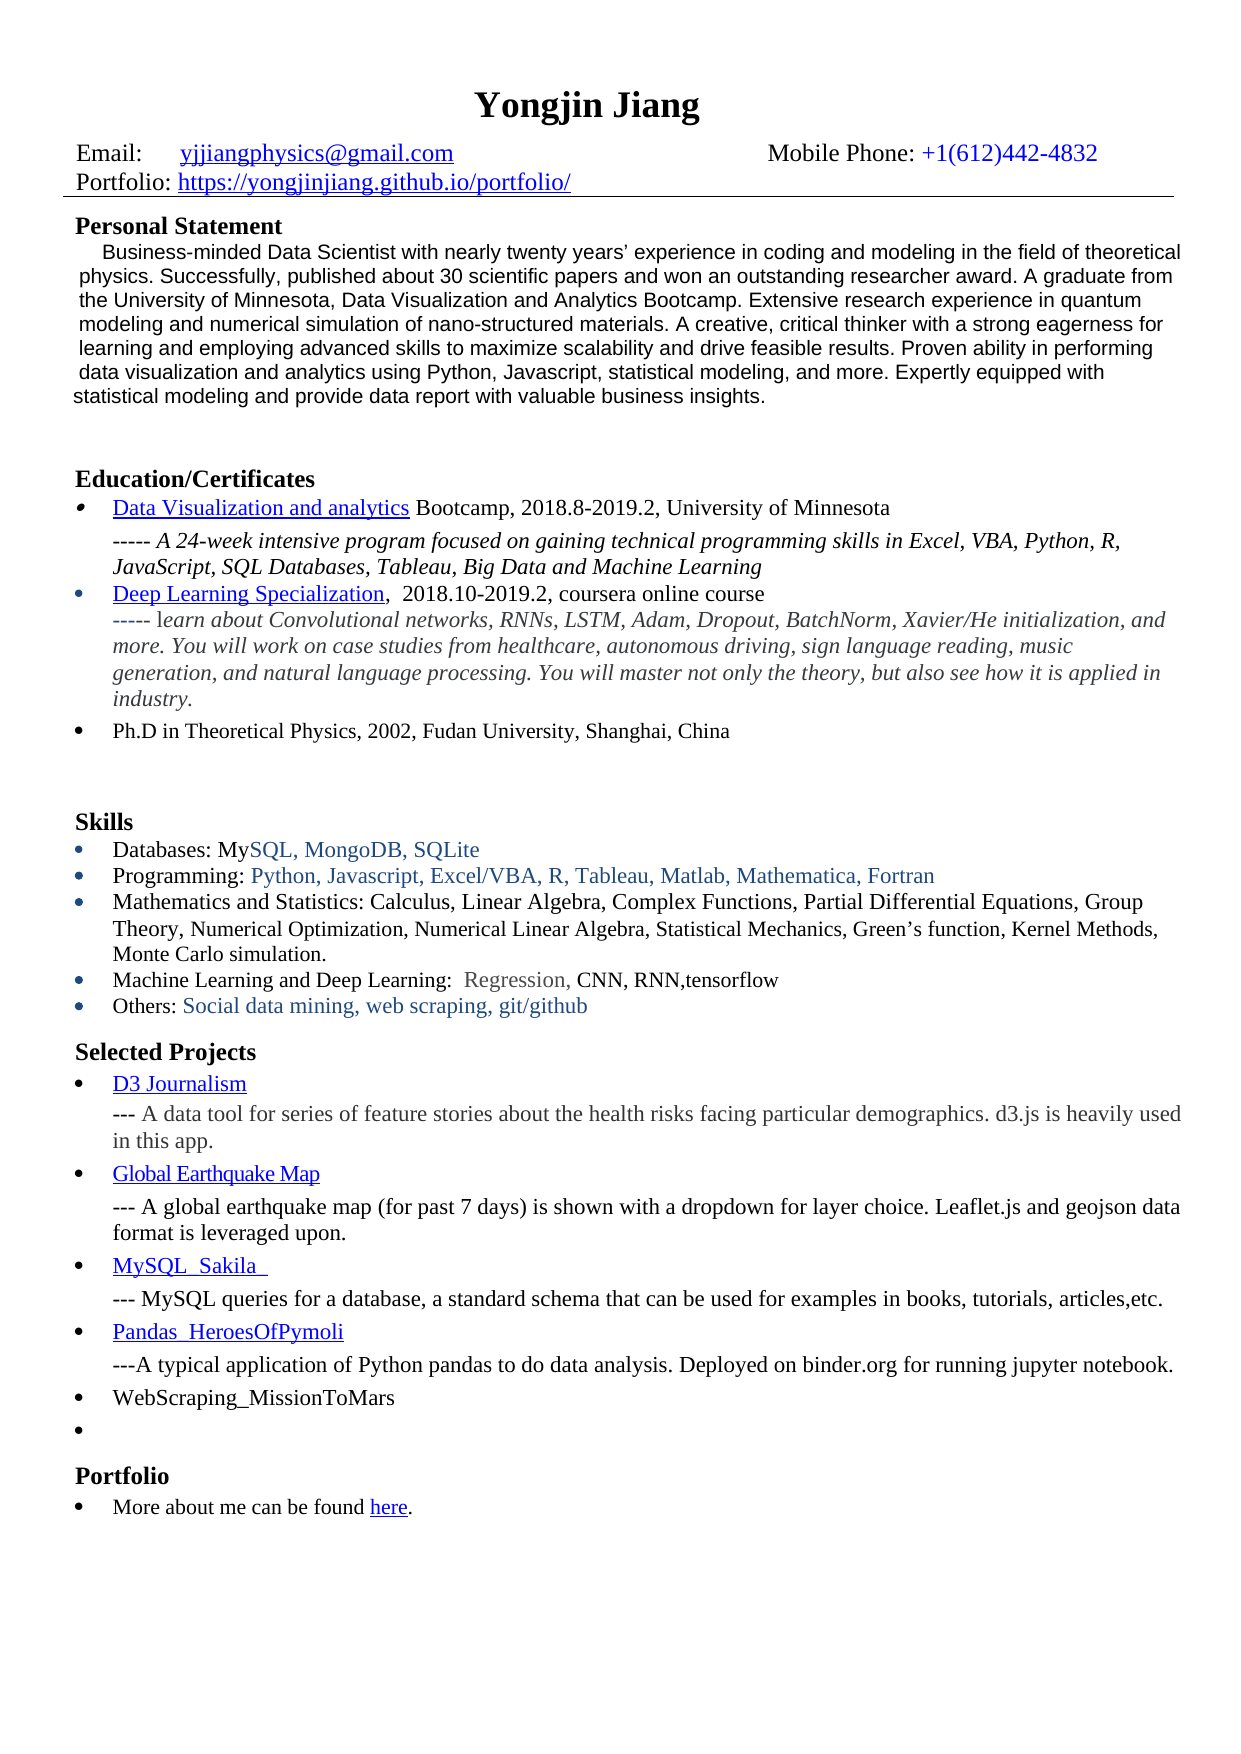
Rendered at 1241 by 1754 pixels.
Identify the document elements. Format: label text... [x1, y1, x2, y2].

list Ph.D in Theoretical Physics, 2002, Fudan University, Shanghai, China [75, 718, 1151, 743]
list More about me can be found here. [75, 1494, 1184, 1519]
list Data Visualization and analytics Bootcamp, 2018.8-2019.2, University of Minnesota [75, 494, 1153, 521]
text physics. Successfully, published about 30 scientific papers and won an outstanding researcher award. A graduate from [50, 264, 1184, 288]
list ---A typical application of Python pandas to do data analysis. Deployed on binder.org for running jupyter notebook. [112, 1351, 1184, 1378]
text learning and employing advanced skills to maximize scalability and drive feasible results. Proven ability in performing [50, 336, 1184, 360]
list --- A data tool for series of feature stories about the health risks facing particular demographics. d3.js is heavily used in this app. [214, 1100, 1184, 1153]
list Databases: MySQL, MongoDB, SQLite [75, 836, 1184, 862]
table_header Mobile Phone: +1(612)442-4832 [598, 139, 1174, 196]
list Deep Learning Specialization, 2018.10-2019.2, coursera online course [75, 579, 1184, 606]
subtitle Portfolio [75, 1461, 1184, 1490]
text statistical modeling and provide data report with valuable business insights. [50, 384, 1184, 408]
list Machine Learning and Deep Learning: Regression, CNN, RNN,tensorflow [75, 966, 1184, 993]
text Yongjin Jiang [50, 83, 711, 126]
table_header Email: yjjiangphysics@gmail.com Portfolio: https://yongjinjiang.github.io/portfolio/ [63, 139, 598, 196]
list Mathematics and Statistics: Calculus, Linear Algebra, Complex Functions, Partial Differential Equations, Group Theory, Numerical Optimization, Numerical Linear Algebra, Statistical Mechanics, Green’s function, Kernel Methods, Monte Carlo simulation. [75, 888, 1184, 966]
text modeling and numerical simulation of nano-structured materials. A creative, critical thinker with a strong eagerness for [50, 312, 1184, 336]
list Global Earthquake Map [75, 1160, 1184, 1186]
text the University of Minnesota, Data Visualization and Analytics Bootcamp. Extensive research experience in quantum [50, 288, 1184, 312]
list Pandas_HeroesOfPymoli [75, 1318, 1184, 1344]
list Others: Social data mining, web scraping, git/github [75, 993, 1184, 1019]
list D3 Journalism [75, 1070, 1184, 1096]
list ----- A 24-week intensive program focused on gaining technical programming skills in Excel, VBA, Python, R, JavaScript, SQL Databases, Tableau, Big Data and Machine Learning [112, 527, 1184, 579]
list WebScraping_MissionToMars [75, 1384, 1184, 1411]
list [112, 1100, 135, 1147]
subtitle Selected Projects [75, 1037, 1184, 1065]
list ----- learn about Convolutional networks, RNNs, LSTM, Adam, Dropout, BatchNorm, Xavier/He initialization, and more. You will work on case studies from healthcare, autonomous driving, sign language reading, music generation, and natural language processing. You will master not only the theory, but also see how it is applied in industry. [112, 606, 1184, 711]
list MySQL_Sakila_ [75, 1252, 1184, 1278]
list --- A global earthquake map (for past 7 days) is shown with a dropdown for layer choice. Leaflet.js and geojson data format is leveraged upon. [112, 1193, 1184, 1246]
text data visualization and analytics using Python, Javascript, statistical modeling, and more. Expertly equipped with [50, 360, 1184, 384]
subtitle Skills [75, 807, 1184, 836]
list Programming: Python, Javascript, Excel/VBA, R, Tableau, Matlab, Mathematica, Fortran [75, 862, 1184, 888]
list --- MySQL queries for a database, a standard schema that can be used for examples in books, tutorials, articles,etc. [112, 1285, 1184, 1312]
subtitle Personal Statement [75, 211, 1184, 240]
text Business-minded Data Scientist with nearly twenty years’ experience in coding and modeling in the field of theoretical [50, 240, 1184, 264]
subtitle Education/Certificates [75, 464, 1184, 493]
